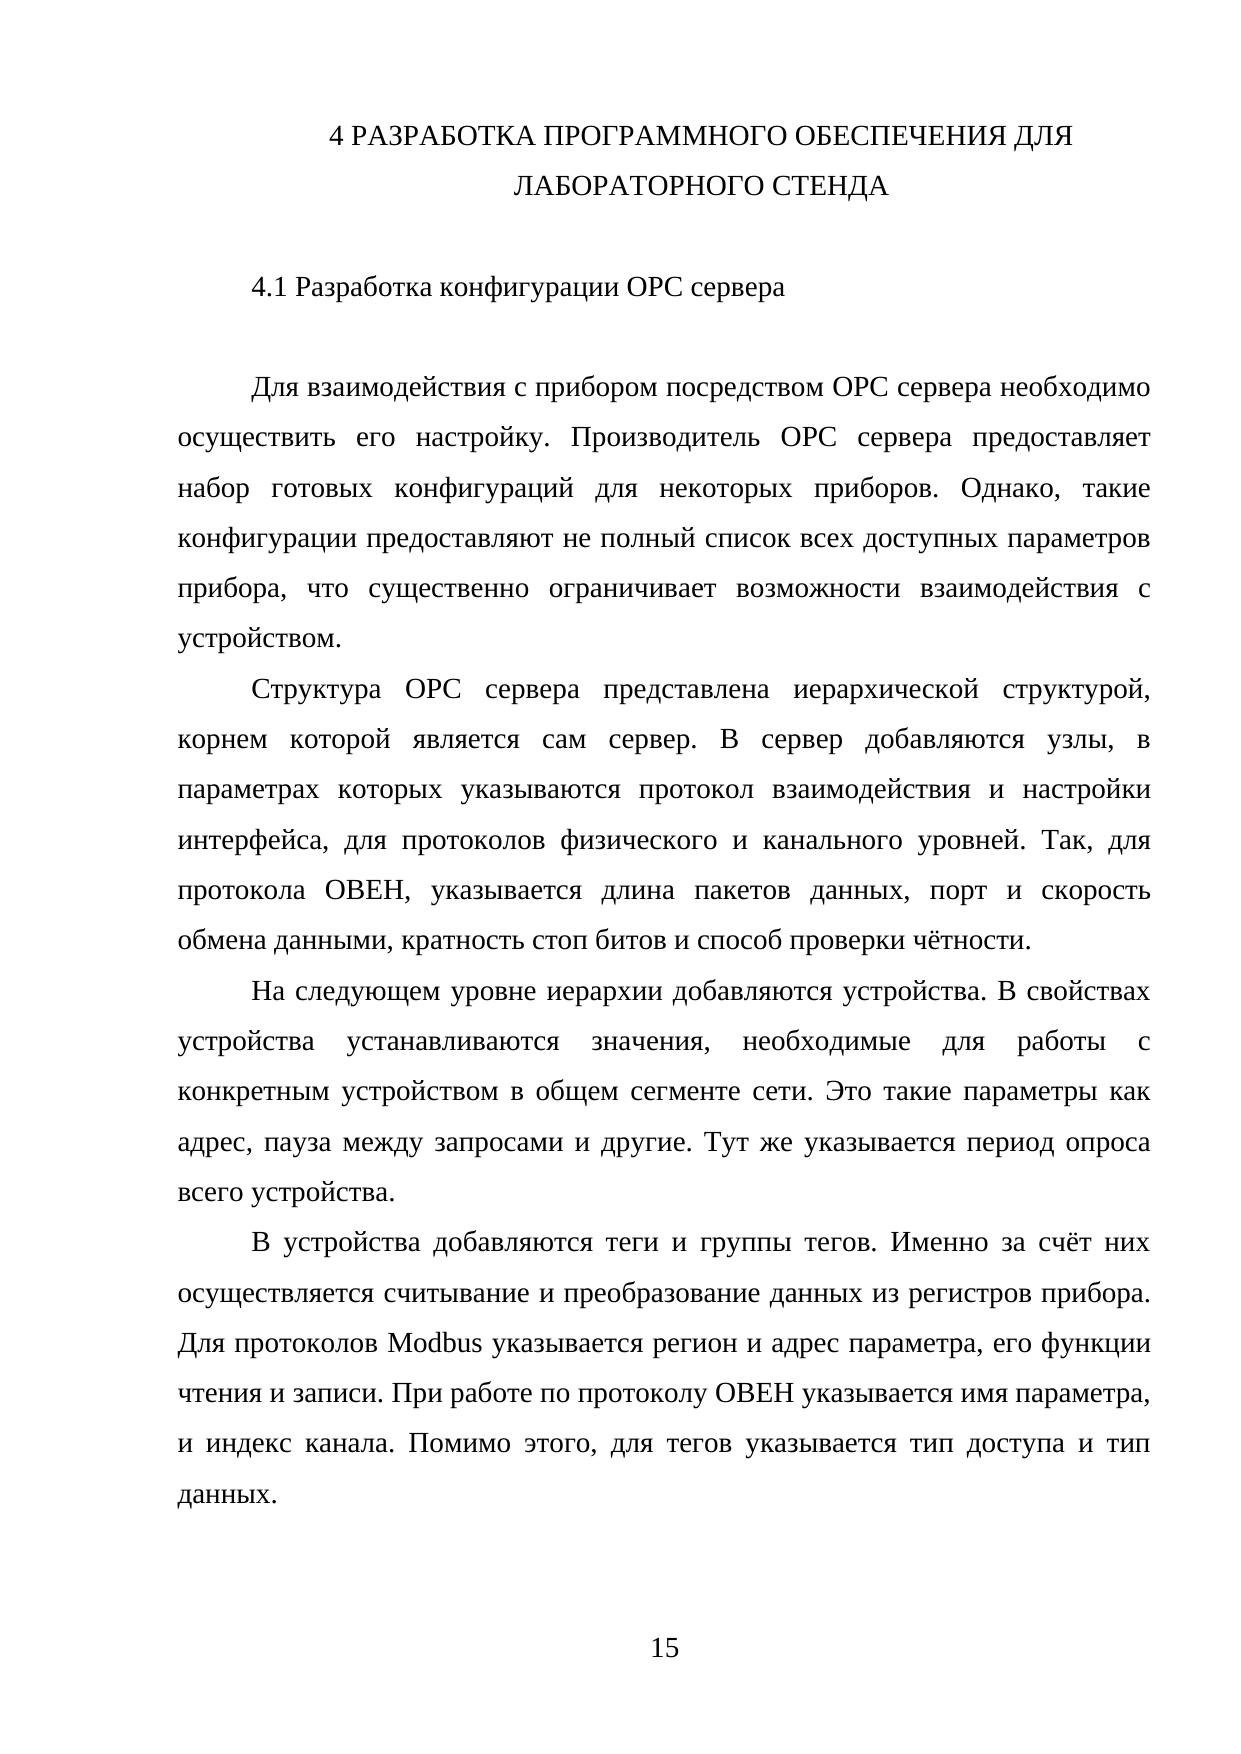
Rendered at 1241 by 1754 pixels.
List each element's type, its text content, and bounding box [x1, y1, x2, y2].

text Структура OPC сервера представлена иерархической структурой, корнем которой является сам сервер. В сервер добавляются узлы, в параметрах которых указываются протокол взаимодействия и настройки интерфейса, для протоколов физического и канального уровней. Так, для протокола ОВЕН, указывается длина пакетов данных, порт и скорость обмена данными, кратность стоп битов и способ проверки чётности. [177, 671, 1152, 956]
subtitle РАЗРАБОТКА ПРОГРАММНОГО ОБЕСПЕЧЕНИЯ ДЛЯ ЛАБОРАТОРНОГО СТЕНДА [251, 118, 1152, 202]
text Для взаимодействия с прибором посредством OPC сервера необходимо осуществить его настройку. Производитель OPC сервера предоставляет набор готовых конфигураций для некоторых приборов. Однако, такие конфигурации предоставляют не полный список всех доступных параметров прибора, что существенно ограничивает возможности взаимодействия с устройством. [177, 369, 1152, 654]
text В устройства добавляются теги и группы тегов. Именно за счёт них осуществляется считывание и преобразование данных из регистров прибора. Для протоколов Modbus указывается регион и адрес параметра, его функции чтения и записи. При работе по протоколу ОВЕН указывается имя параметра, и индекс канала. Помимо этого, для тегов указывается тип доступа и тип данных. [177, 1224, 1152, 1509]
subtitle Разработка конфигурации OPC сервера [251, 269, 1152, 302]
text На следующем уровне иерархии добавляются устройства. В свойствах устройства устанавливаются значения, необходимые для работы с конкретным устройством в общем сегменте сети. Это такие параметры как адрес, пауза между запросами и другие. Тут же указывается период опроса всего устройства. [177, 973, 1152, 1208]
